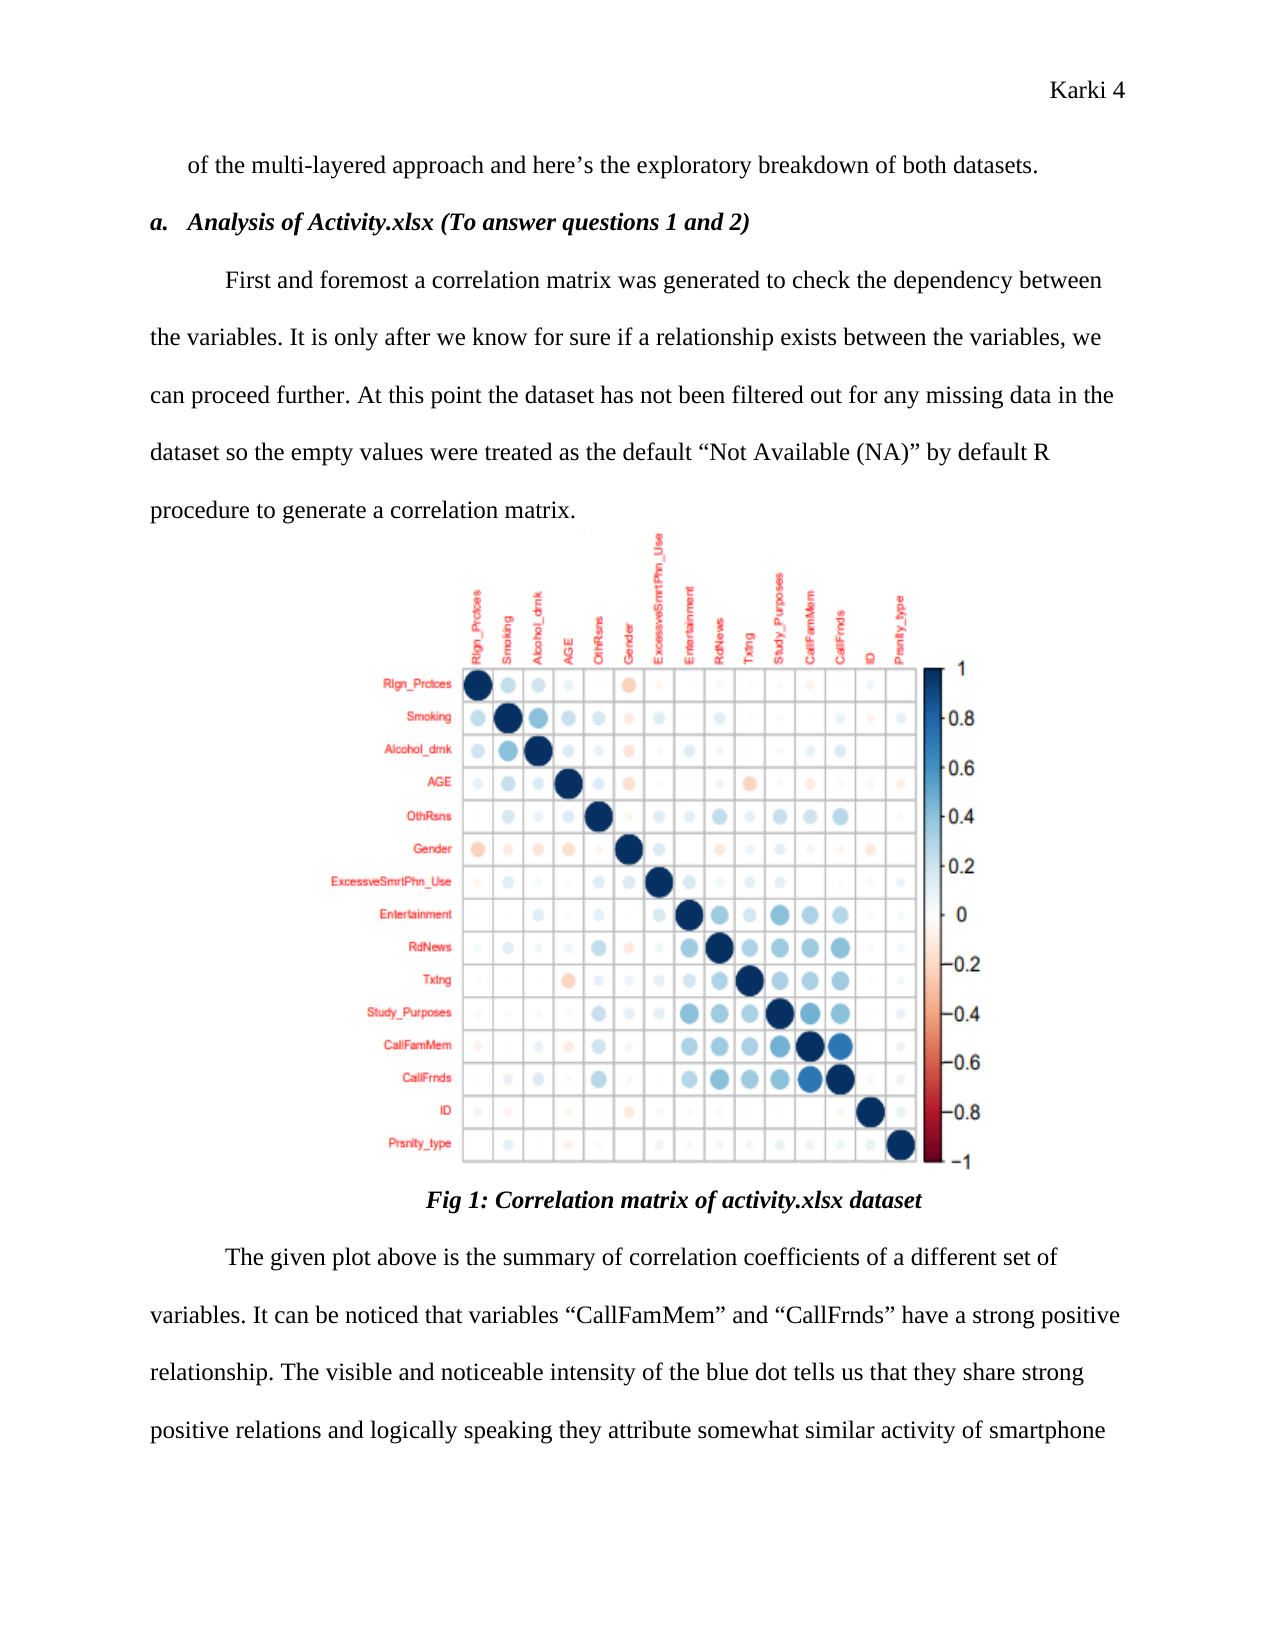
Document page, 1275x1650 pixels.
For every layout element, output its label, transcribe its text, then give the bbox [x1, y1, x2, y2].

list Analysis of Activity.xlsx (To answer questions 1 and 2) [150, 207, 1125, 236]
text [150, 1242, 1125, 1444]
picture [325, 531, 991, 1171]
text First and foremost a correlation matrix was generated to check the dependency between the variables. It is only after we know for sure if a relationship exists between the variables, we can proceed further. At this point the dataset has not been filtered out for any missing data in the dataset so the empty values were treated as the default “Not Available (NA)” by default R procedure to generate a correlation matrix. [150, 265, 1125, 524]
text Fig 1: Correlation matrix of activity.xlsx dataset [150, 1185, 1125, 1214]
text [187, 150, 1125, 179]
